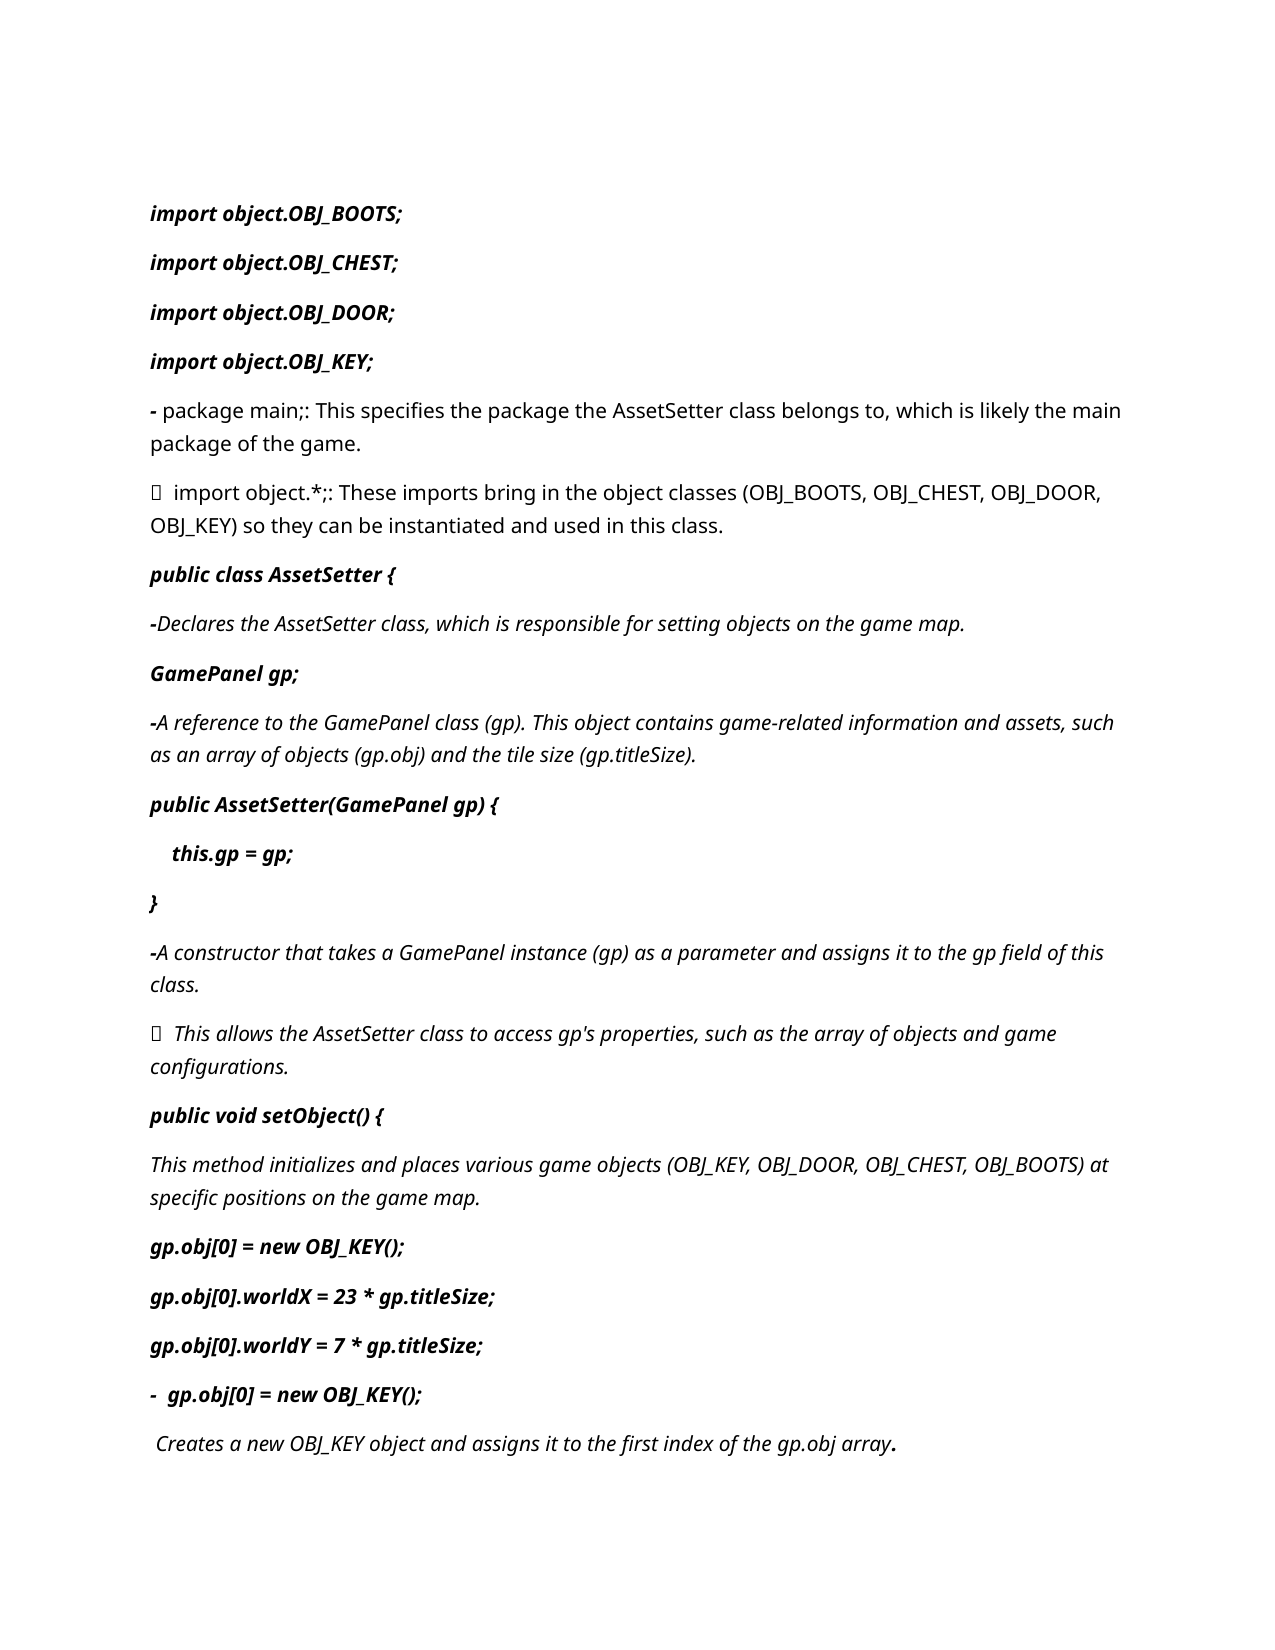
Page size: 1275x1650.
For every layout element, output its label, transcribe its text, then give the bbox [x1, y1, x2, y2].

text import object.OBJ_BOOTS; [150, 199, 1125, 228]
text - package main;: This specifies the package the AssetSetter class belongs to, which is likely the main package of the game. [150, 396, 1125, 457]
text This method initializes and places various game objects (OBJ_KEY, OBJ_DOOR, OBJ_CHEST, OBJ_BOOTS) at specific positions on the game map. [150, 1151, 1125, 1212]
text -A constructor that takes a GamePanel instance (gp) as a parameter and assigns it to the gp field of this class. [150, 938, 1125, 999]
text import object.OBJ_KEY; [150, 347, 1125, 376]
text gp.obj[0].worldY = 7 * gp.titleSize; [150, 1331, 1125, 1359]
text import object.OBJ_CHEST; [150, 248, 1125, 277]
text -Declares the AssetSetter class, which is responsible for setting objects on the game map. [150, 609, 1125, 638]
text GamePanel gp; [150, 659, 1125, 687]
text public AssetSetter(GamePanel gp) { [150, 790, 1125, 818]
text public class AssetSetter { [150, 560, 1125, 588]
text  This allows the AssetSetter class to access gp's properties, such as the array of objects and game configurations. [150, 1019, 1125, 1081]
text gp.obj[0].worldX = 23 * gp.titleSize; [150, 1282, 1125, 1310]
text -A reference to the GamePanel class (gp). This object contains game-related information and assets, such as an array of objects (gp.obj) and the tile size (gp.titleSize). [150, 708, 1125, 769]
text gp.obj[0] = new OBJ_KEY(); [150, 1232, 1125, 1261]
text Creates a new OBJ_KEY object and assigns it to the first index of the gp.obj array. [150, 1429, 1125, 1458]
text } [150, 888, 1125, 917]
text public void setObject() { [150, 1101, 1125, 1130]
text import object.OBJ_DOOR; [150, 298, 1125, 326]
text  import object.*;: These imports bring in the object classes (OBJ_BOOTS, OBJ_CHEST, OBJ_DOOR, OBJ_KEY) so they can be instantiated and used in this class. [150, 478, 1125, 539]
text - gp.obj[0] = new OBJ_KEY(); [150, 1380, 1125, 1409]
text this.gp = gp; [150, 839, 1125, 867]
